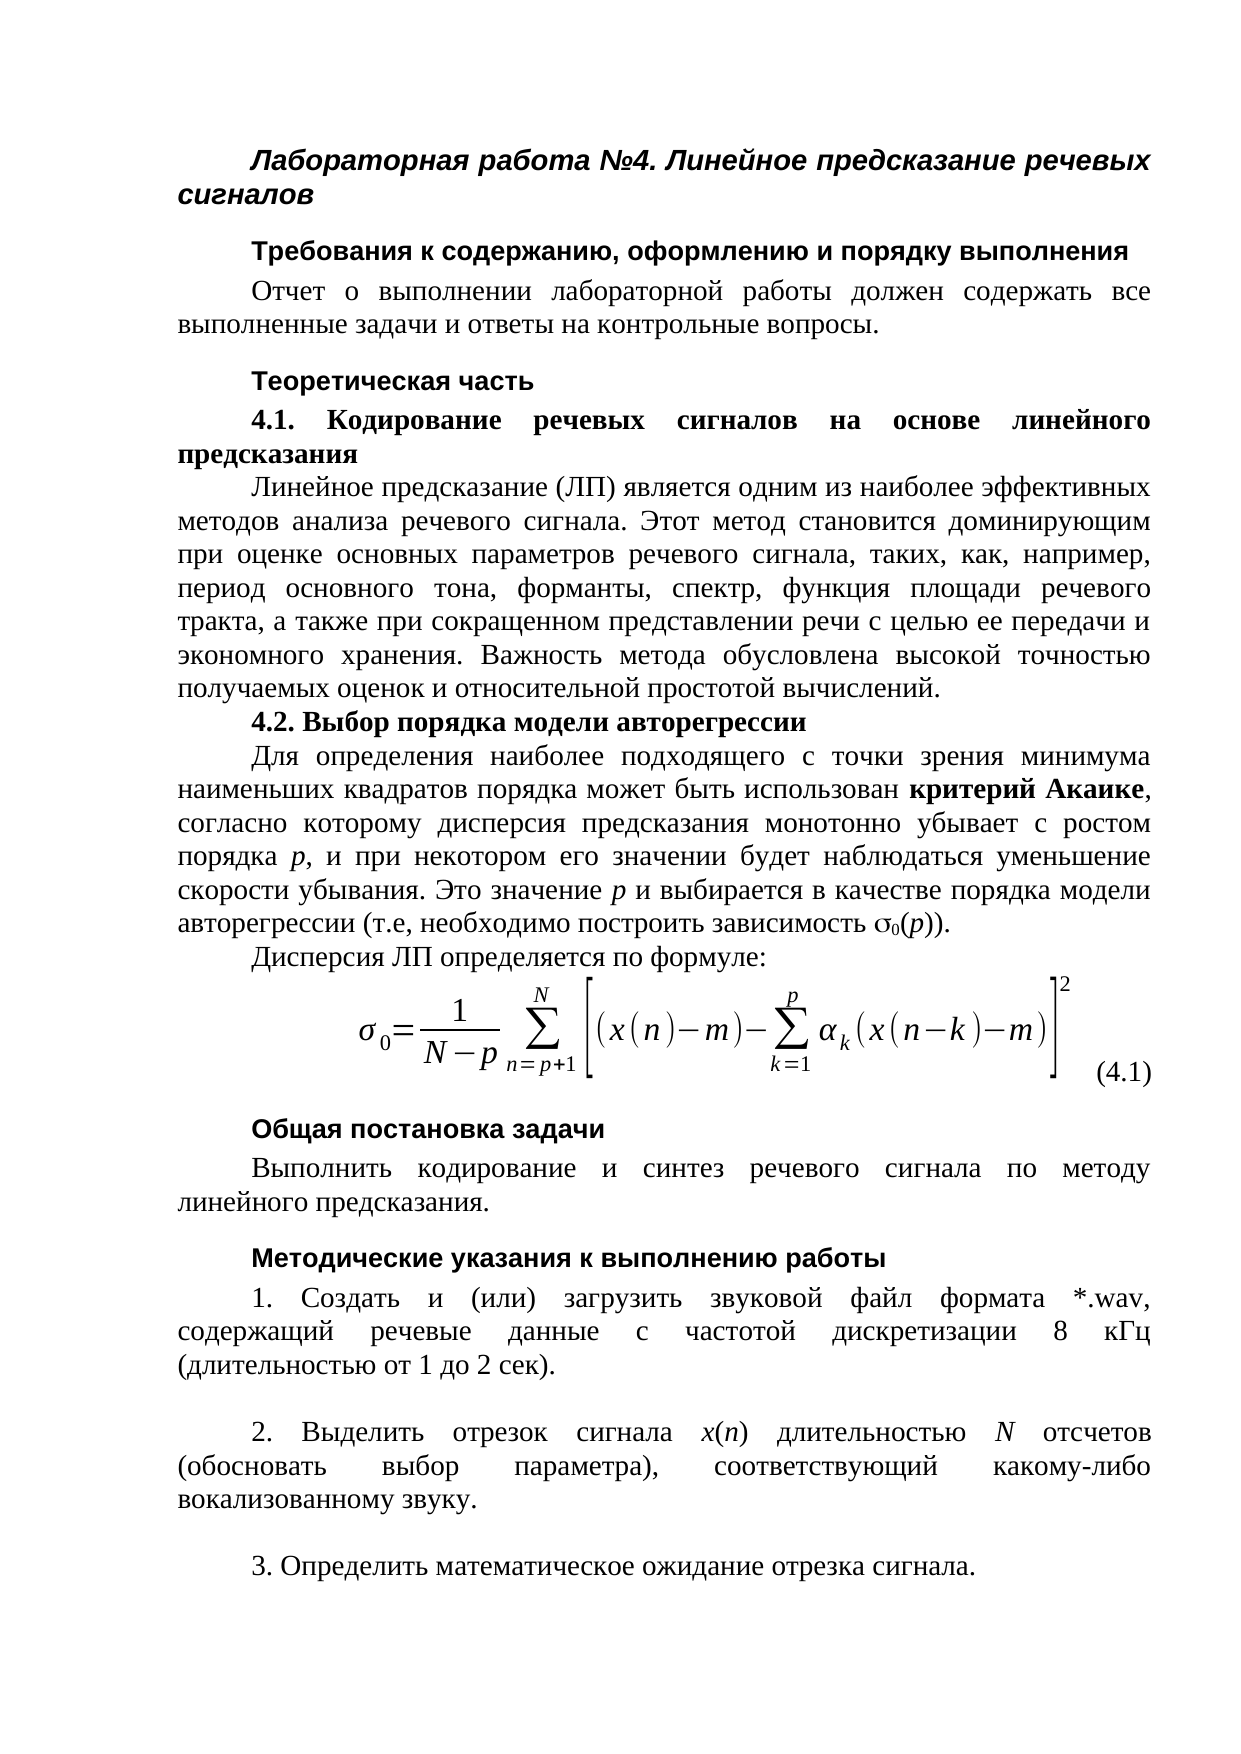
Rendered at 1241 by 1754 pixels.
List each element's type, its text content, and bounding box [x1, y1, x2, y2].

text 2. Выделить отрезок сигнала x(n) длительностью N отсчетов (обосновать выбор параметра), соответствующий какому-либо вокализованному звуку. [177, 1414, 1152, 1515]
text 1. Создать и (или) загрузить звуковой файл формата *.wav, содержащий речевые данные с частотой дискретизации 8 кГц (длительностью от 1 до 2 сек). [177, 1280, 1152, 1381]
subtitle Общая постановка задачи [177, 1113, 1152, 1144]
text 4.1. Кодирование речевых сигналов на основе линейного предсказания [177, 402, 1152, 469]
text Для определения наиболее подходящего с точки зрения минимума наименьших квадратов порядка может быть использован критерий Акаике, согласно которому дисперсия предсказания монотонно убывает с ростом порядка р, и при некотором его значении будет наблюдаться уменьшение скорости убывания. Это значение р и выбирается в качестве порядка модели авторегрессии (т.е, необходимо построить зависимость 0(p)). [177, 738, 1152, 939]
subtitle Теоретическая часть [177, 365, 1152, 396]
subtitle Требования к содержанию, оформлению и порядку выполнения [177, 235, 1152, 266]
text 3. Определить математическое ожидание отрезка сигнала. [177, 1548, 1152, 1582]
subtitle Методические указания к выполнению работы [177, 1242, 1152, 1274]
text (4.1) [177, 973, 1152, 1088]
text Дисперсия ЛП определяется по формуле: [177, 939, 1152, 973]
text 4.2. Выбор порядка модели авторегрессии [177, 704, 1152, 738]
text Отчет о выполнении лабораторной работы должен содержать все выполненные задачи и ответы на контрольные вопросы. [177, 273, 1152, 340]
subtitle Лабораторная работа №4. Линейное предсказание речевых сигналов [177, 143, 1152, 210]
text Выполнить кодирование и синтез речевого сигнала по методу линейного предсказания. [177, 1150, 1152, 1217]
text Линейное предсказание (ЛП) является одним из наиболее эффективных методов анализа речевого сигнала. Этот метод становится доминирующим при оценке основных параметров речевого сигнала, таких, как, например, период основного тона, форманты, спектр, функция площади речевого тракта, а также при сокращенном представлении речи с целью ее передачи и экономного хранения. Важность метода обусловлена высокой точностью получаемых оценок и относительной простотой вычислений. [177, 469, 1152, 704]
